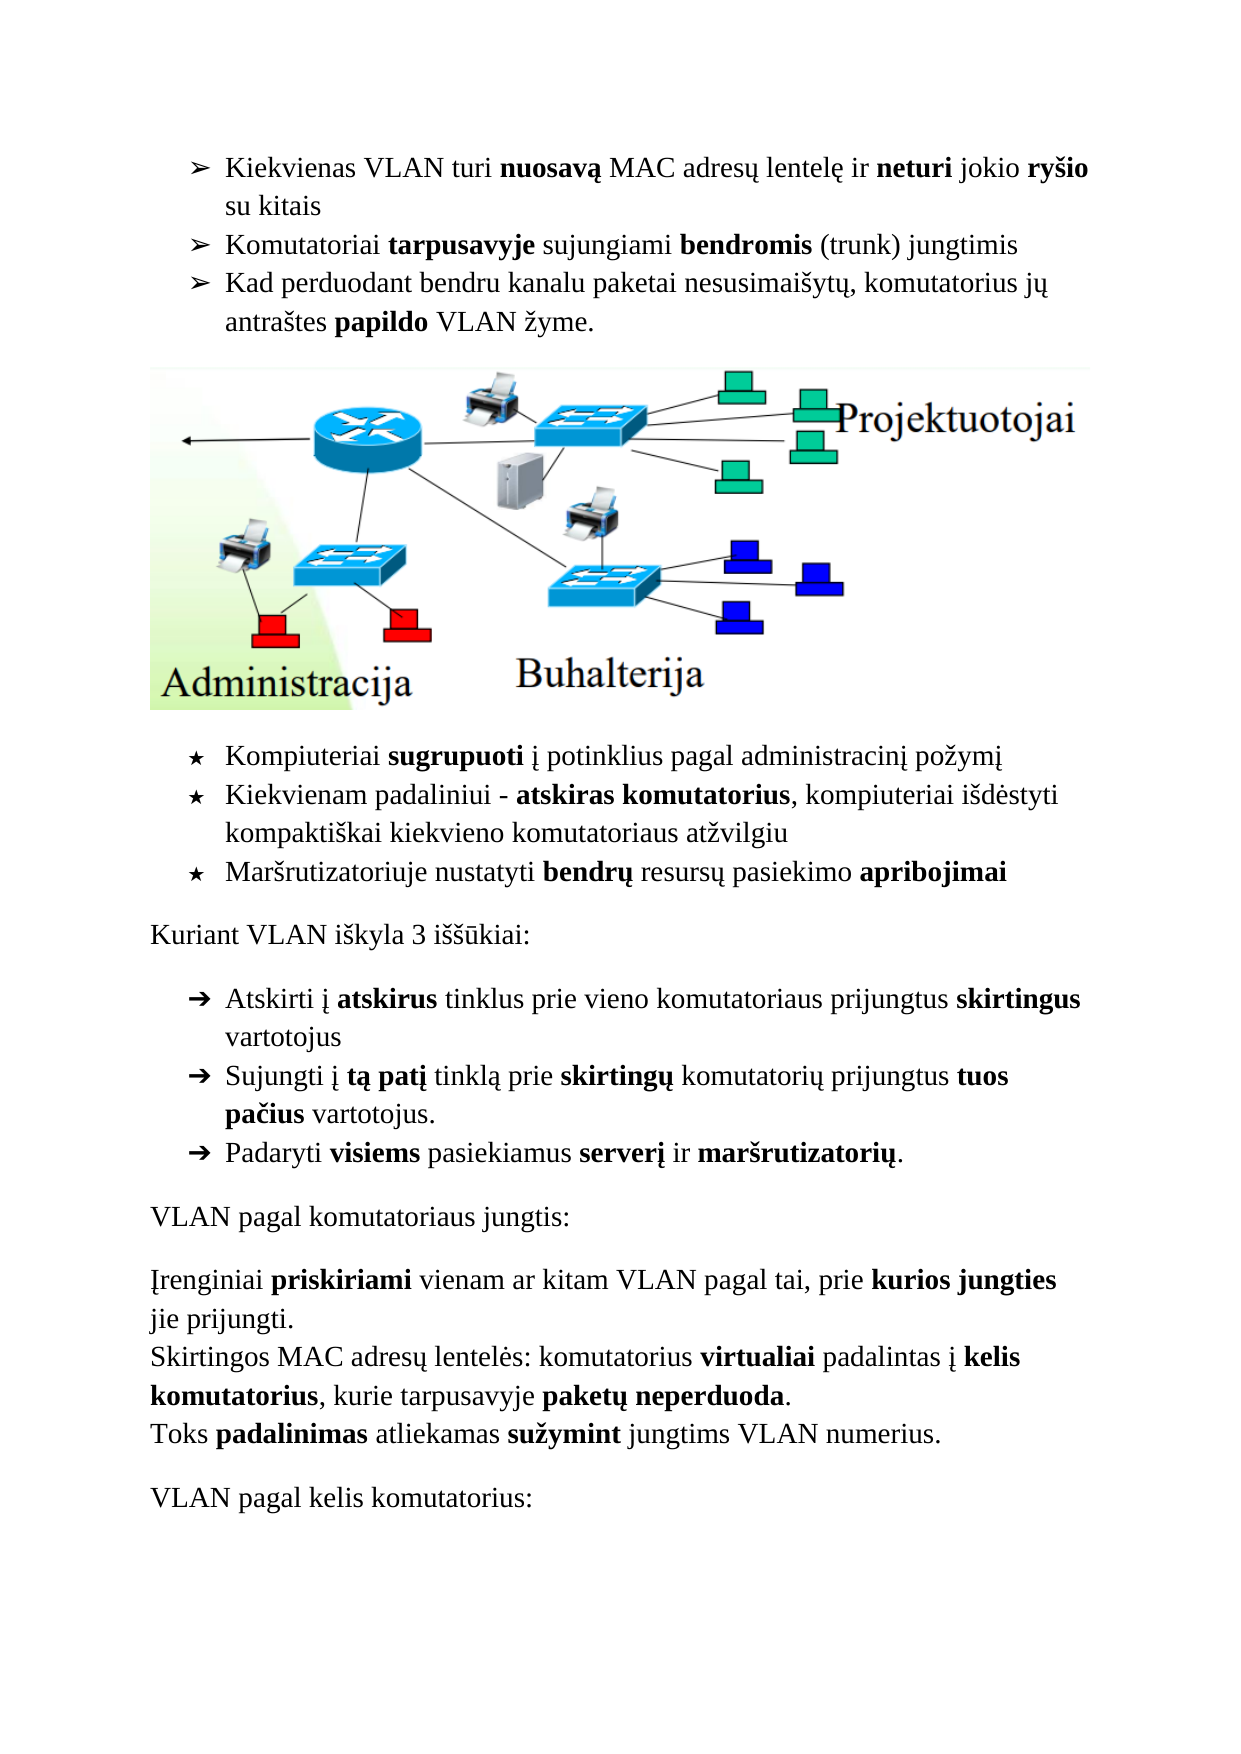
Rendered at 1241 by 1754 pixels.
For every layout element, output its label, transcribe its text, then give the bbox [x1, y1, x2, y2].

text Kuriant VLAN iškyla 3 iššūkiai: [150, 917, 1090, 951]
text Įrenginiai priskiriami vienam ar kitam VLAN pagal tai, prie kurios jungties jie prijungti. Skirtingos MAC adresų lentelės: komutatorius virtualiai padalintas į kelis komutatorius, kurie tarpusavyje paketų neperduoda. Toks padalinimas atliekamas sužymint jungtims VLAN numerius. [150, 1262, 1090, 1450]
list Kad perduodant bendru kanalu paketai nesusimaišytų, komutatorius jų antraštes papildo VLAN žyme. [187, 266, 1090, 338]
list Kiekvienas VLAN turi nuosavą MAC adresų lentelę ir neturi jokio ryšio su kitais [187, 150, 1090, 222]
list Kompiuteriai sugrupuoti į potinklius pagal administracinį požymį [187, 738, 1090, 772]
picture [150, 367, 1091, 710]
list Padaryti visiems pasiekiamus serverį ir maršrutizatorių. [187, 1135, 1090, 1169]
list Komutatoriai tarpusavyje sujungiami bendromis (trunk) jungtimis [187, 227, 1090, 261]
text VLAN pagal kelis komutatorius: [150, 1480, 1090, 1513]
list Maršrutizatoriuje nustatyti bendrų resursų pasiekimo apribojimai [187, 854, 1090, 887]
list Atskirti į atskirus tinklus prie vieno komutatoriaus prijungtus skirtingus vartotojus [187, 981, 1090, 1053]
list Kiekvienam padaliniui - atskiras komutatorius, kompiuteriai išdėstyti kompaktiškai kiekvieno komutatoriaus atžvilgiu [187, 777, 1090, 849]
text VLAN pagal komutatoriaus jungtis: [150, 1199, 1090, 1232]
list Sujungti į tą patį tinklą prie skirtingų komutatorių prijungtus tuos pačius vartotojus. [187, 1058, 1090, 1130]
